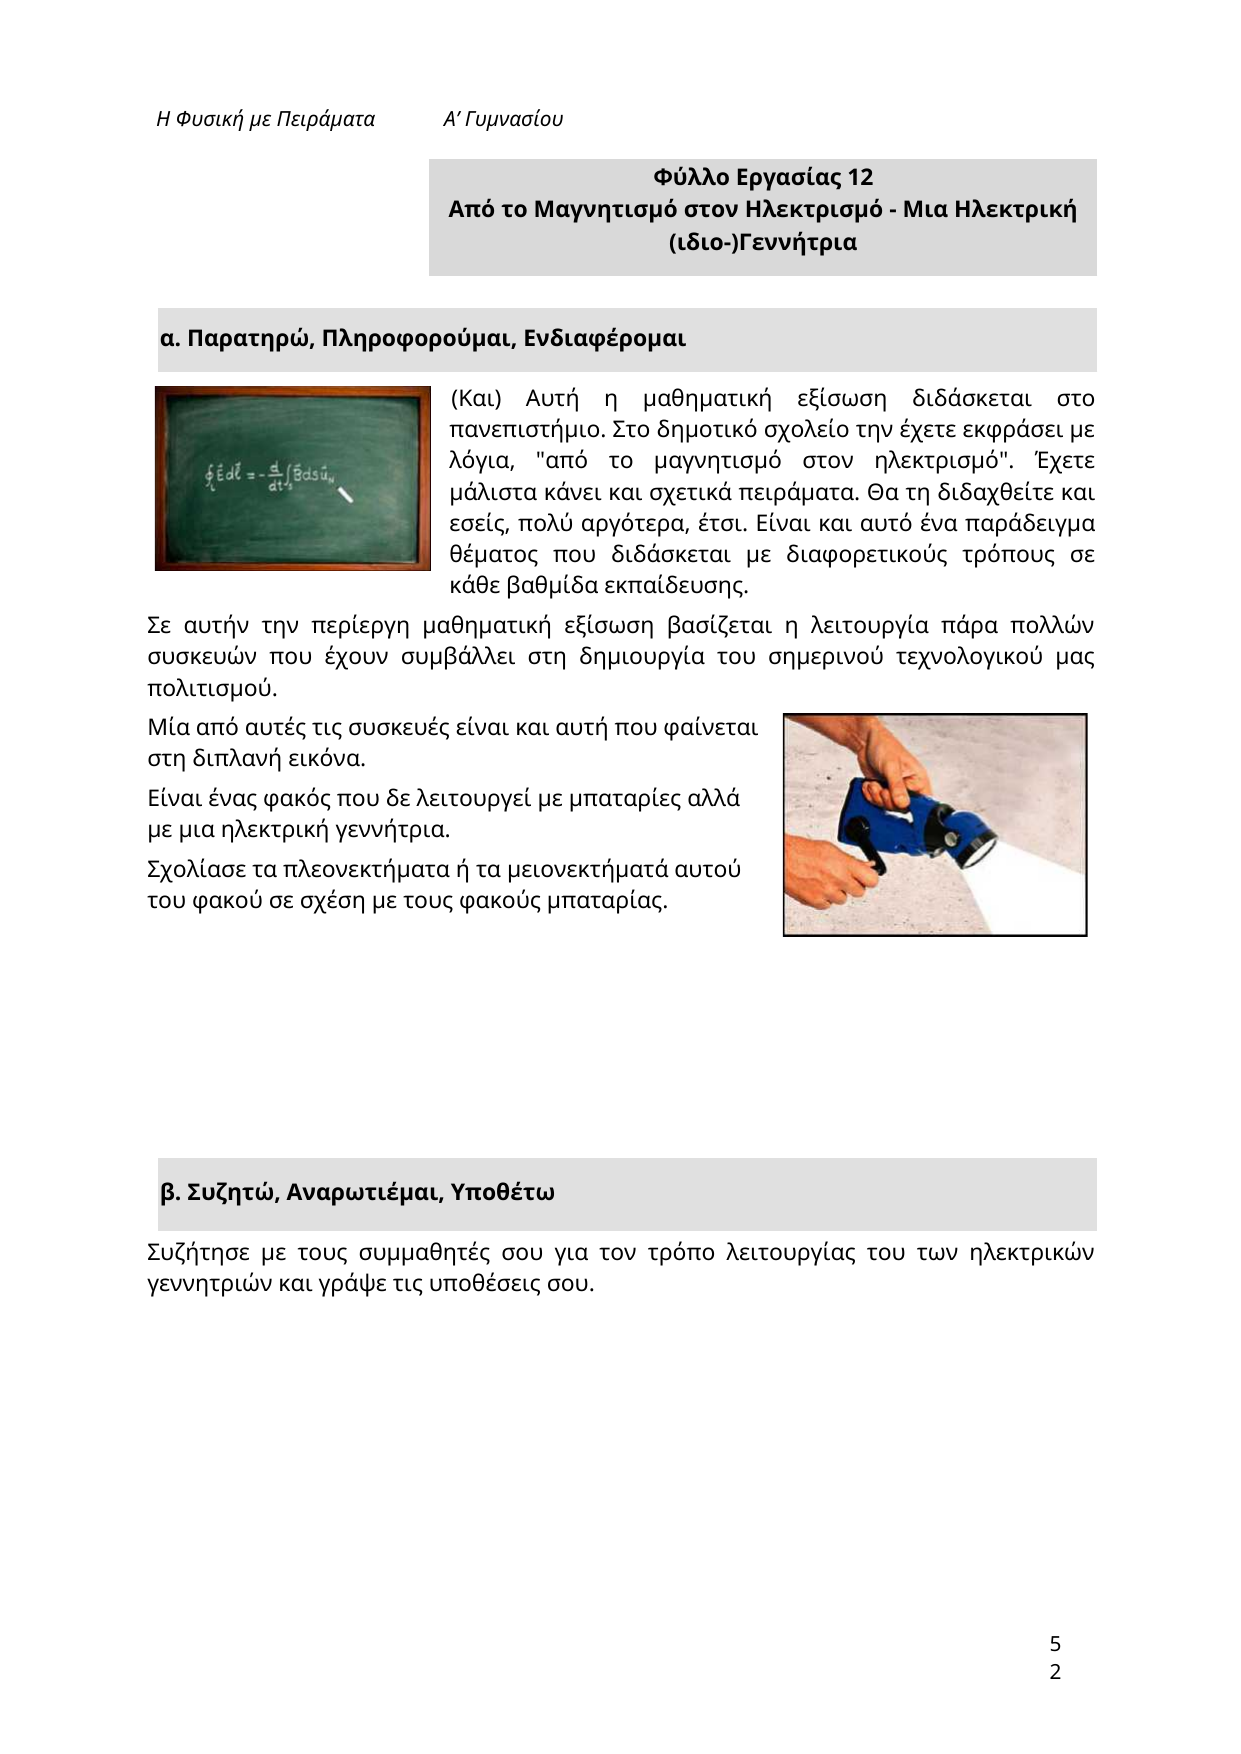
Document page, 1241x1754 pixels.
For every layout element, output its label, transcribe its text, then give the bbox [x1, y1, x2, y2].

text Είναι ένας φακός που δε λειτουργεί με μπαταρίες αλλά με μια ηλεκτρική γεννήτρια. [147, 782, 782, 844]
picture [782, 713, 1088, 937]
text Σχολίασε τα πλεονεκτήματα ή τα μειονεκτήματά αυτού του φακού σε σχέση με τους φακούς μπαταρίας. [147, 853, 782, 915]
picture [154, 386, 431, 571]
text Συζήτησε με τους συμμαθητές σου για τον τρόπο λειτουργίας του των ηλεκτρικών γεννητριών και γράψε τις υποθέσεις σου. [147, 1236, 1096, 1299]
subtitle α. Παρατηρώ, Πληροφορούμαι, Ενδιαφέρομαι [160, 310, 1096, 370]
text Φύλλο Εργασίας 12 Από το Μαγνητισμό στον Ηλεκτρισμό - Μια Ηλεκτρική (ιδιο-)Γεννήτρια [430, 161, 1096, 274]
text Μία από αυτές τις συσκευές είναι και αυτή που φαίνεται στη διπλανή εικόνα. [147, 711, 1096, 773]
subtitle β. Συζητώ, Αναρωτιέμαι, Υποθέτω [160, 1159, 1096, 1230]
text Σε αυτήν την περίεργη μαθηματική εξίσωση βασίζεται η λειτουργία πάρα πολλών συσκευών που έχουν συμβάλλει στη δημιουργία του σημερινού τεχνολογικού μας πολιτισμού. [147, 609, 1096, 703]
text (Και) Αυτή η μαθηματική εξίσωση διδάσκεται στο πανεπιστήμιο. Στο δημοτικό σχολείο την έχετε εκφράσει με λόγια, "από το μαγνητισμό στον ηλεκτρισμό". Έχετε μάλιστα κάνει και σχετικά πειράματα. Θα τη διδαχθείτε και εσείς, πολύ αργότερα, έτσι. Είναι και αυτό ένα παράδειγμα θέματος που διδάσκεται με διαφορετικούς τρόπους σε κάθε βαθμίδα εκπαίδευσης. [449, 382, 1096, 601]
